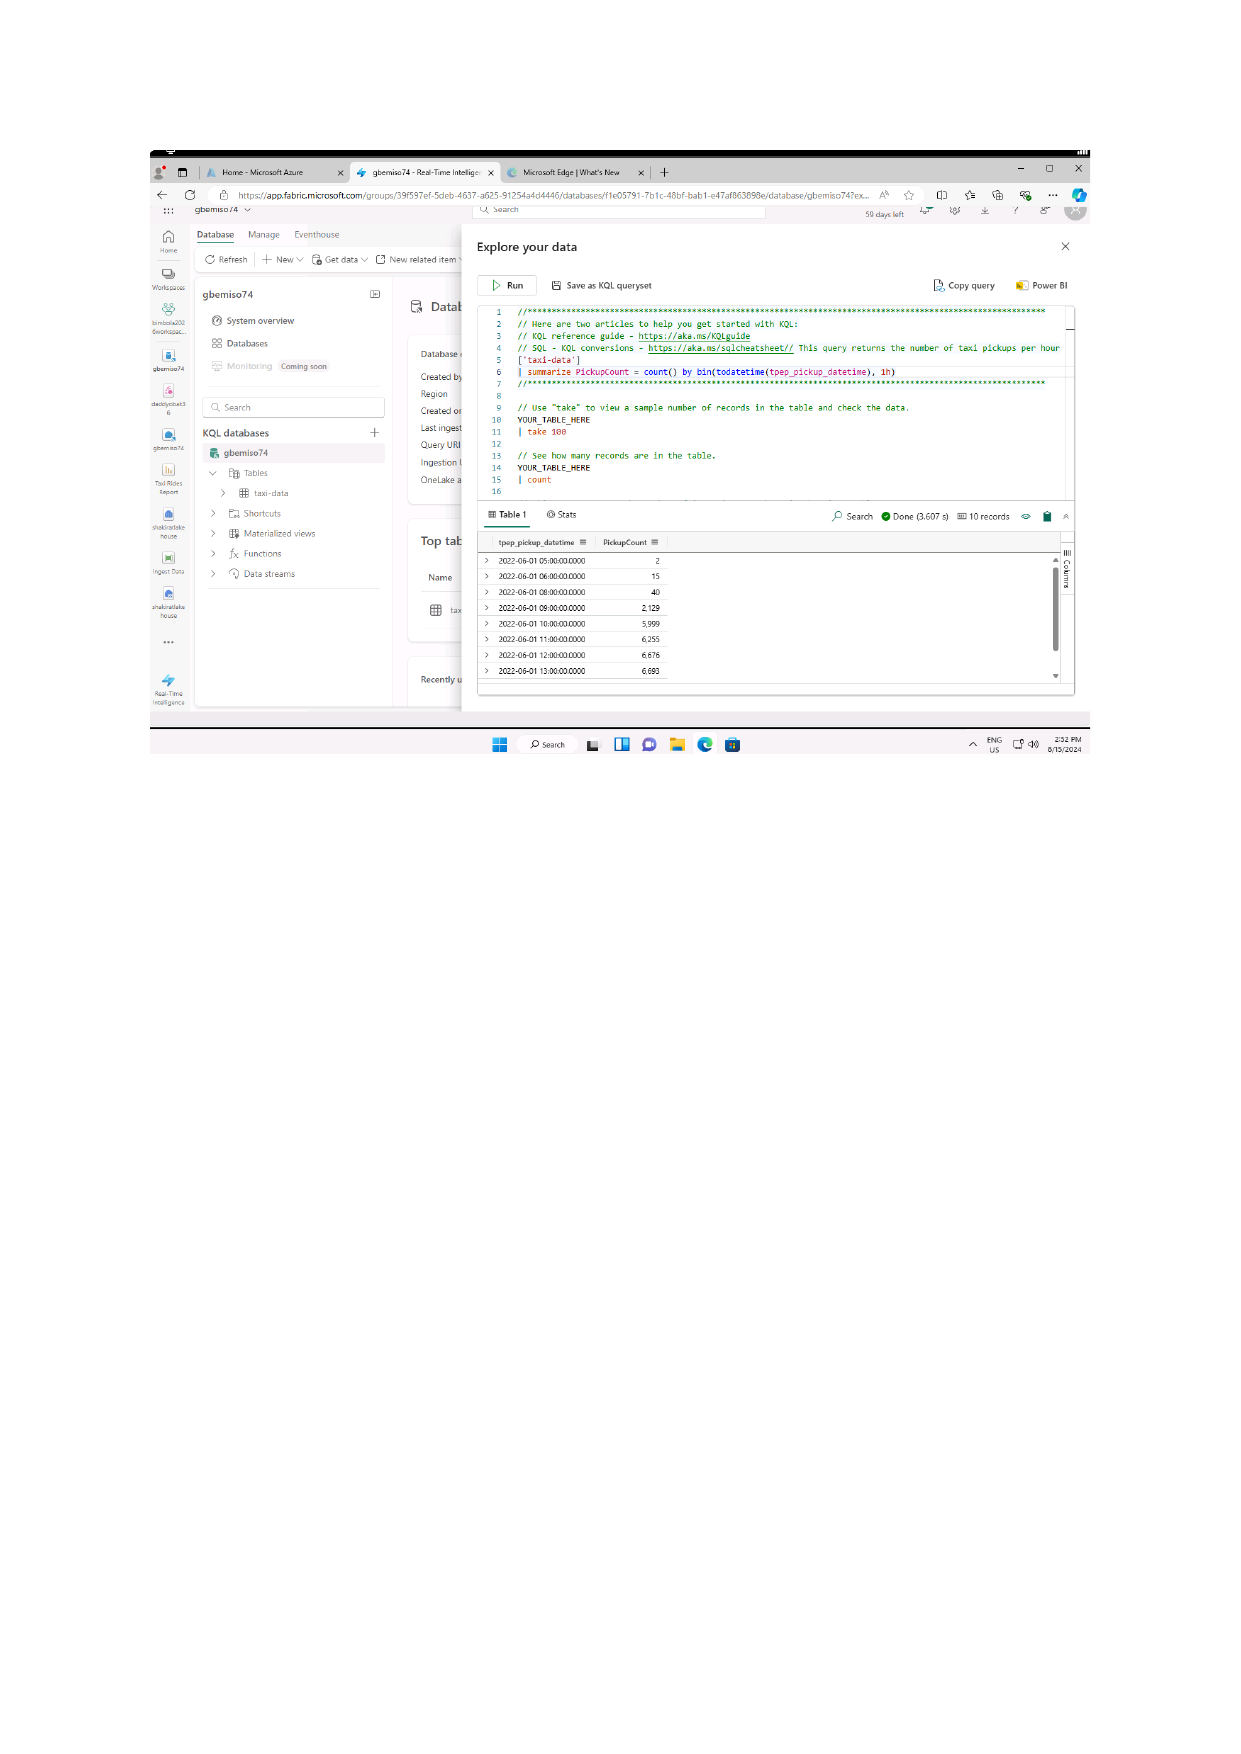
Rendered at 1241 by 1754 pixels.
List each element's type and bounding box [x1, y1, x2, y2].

picture [150, 150, 1091, 754]
